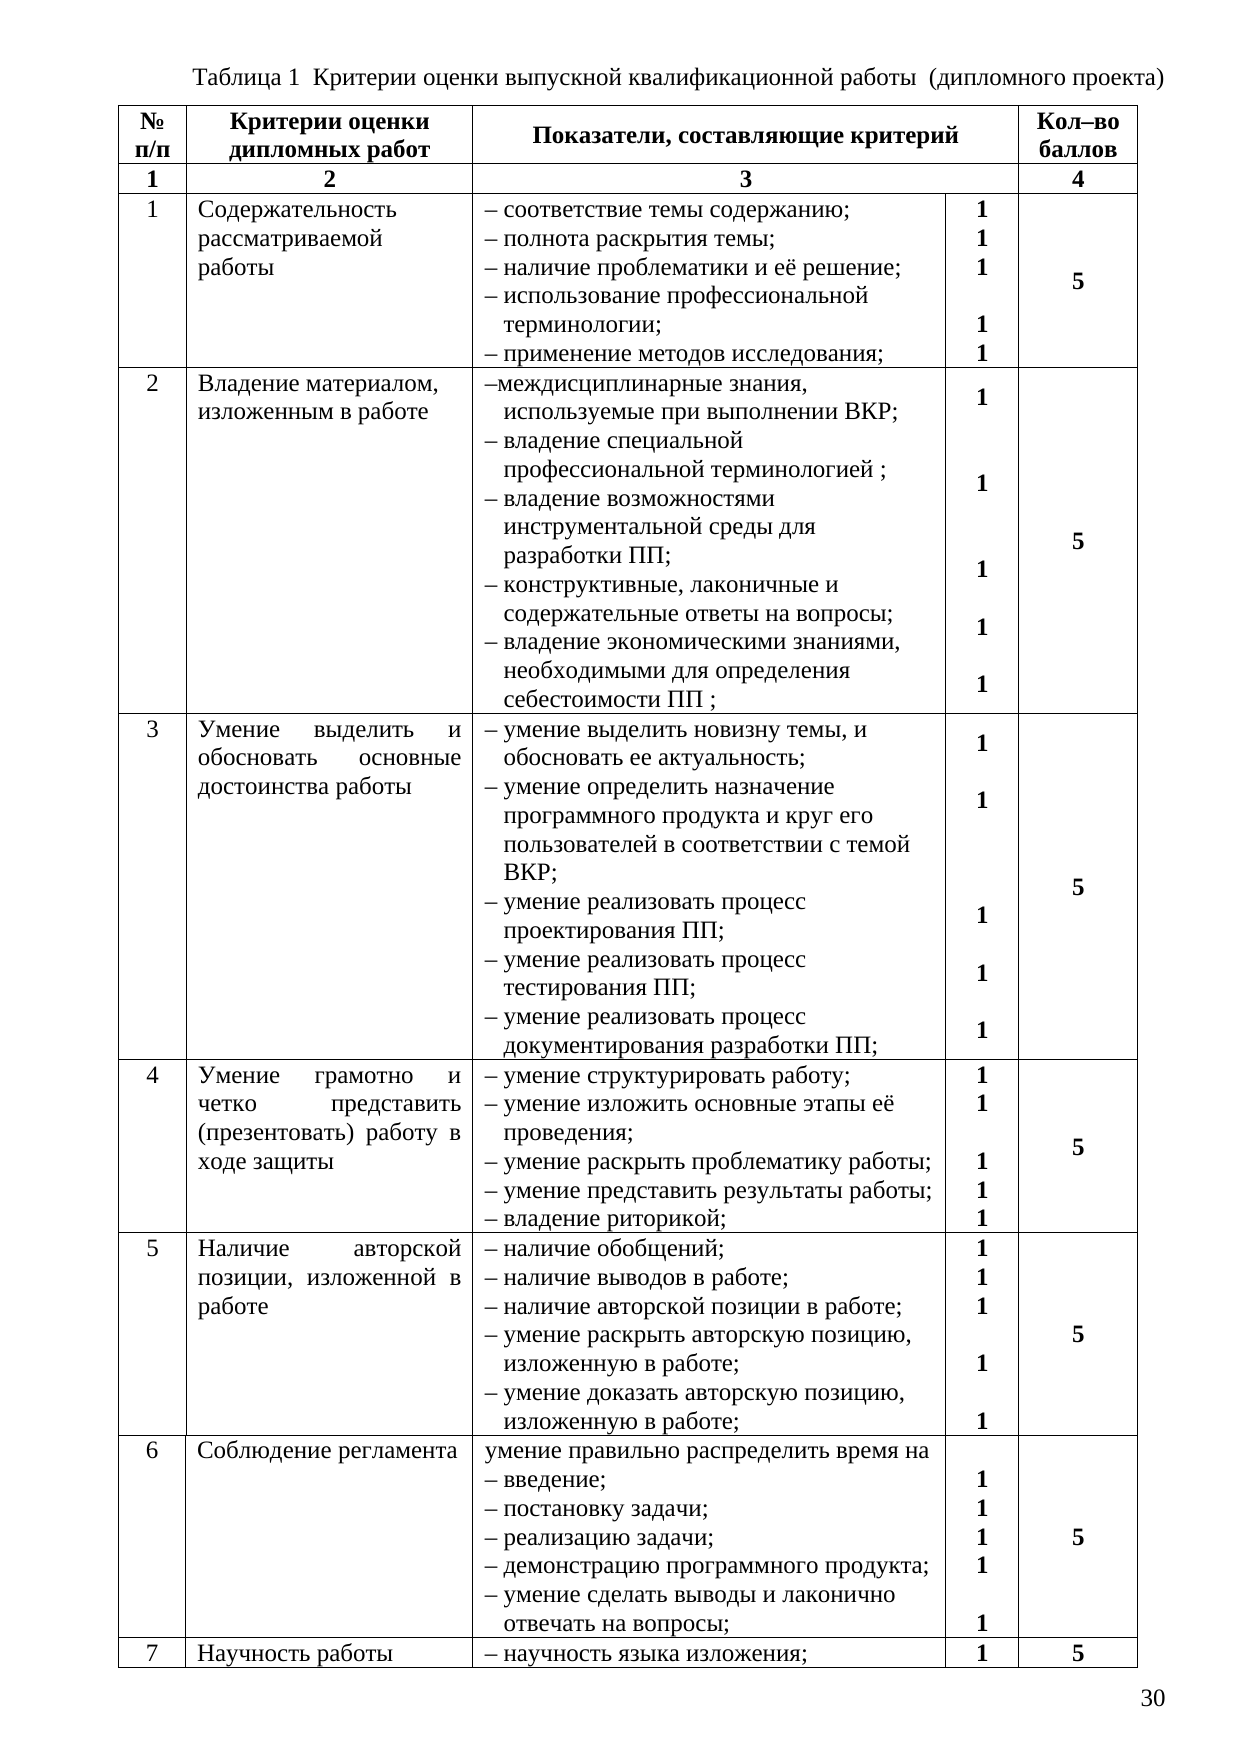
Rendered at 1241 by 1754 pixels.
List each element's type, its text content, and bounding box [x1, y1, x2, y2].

table_cell 6 [119, 1436, 185, 1637]
table_cell 5 [1019, 1638, 1137, 1667]
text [118, 62, 1165, 90]
table_cell 5 [1019, 714, 1137, 1059]
table_cell 1 [119, 164, 186, 193]
table_cell Наличие авторской позиции, изложенной в работе [187, 1233, 472, 1434]
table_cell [473, 1638, 945, 1667]
table_cell 1 1 1 1 1 [946, 714, 1018, 1059]
table_cell Научность работы [186, 1638, 472, 1667]
table_header Критерии оценки дипломных работ [187, 106, 472, 163]
table_cell 5 [1019, 1436, 1137, 1637]
table_cell 2 [119, 368, 186, 713]
table_cell 3 [119, 714, 186, 1059]
table_cell Соблюдение регламента [186, 1436, 472, 1637]
table_cell 5 [119, 1233, 186, 1434]
table_cell 5 [1019, 368, 1137, 713]
table_cell 1 [119, 194, 186, 367]
table_cell 1 1 1 1 1 [946, 1638, 1018, 1667]
table_cell 4 [119, 1060, 186, 1232]
table_header Кол–во баллов [1019, 106, 1137, 163]
table_cell 4 [1019, 164, 1137, 193]
table_cell – соответствие темы содержанию; – полнота раскрытия темы; – наличие проблематики и её решение; – использование профессиональной терминологии; – применение методов исследования; [473, 194, 945, 367]
table_cell Умение выделить и обосновать основные достоинства работы [187, 714, 472, 1059]
table_cell 7 [119, 1638, 185, 1667]
table_cell 2 [187, 164, 472, 193]
table_cell 3 [473, 164, 1018, 193]
table_header № п/п [119, 106, 186, 163]
table_cell 5 [1019, 1233, 1137, 1434]
table_cell –междисциплинарные знания, используемые при выполнении ВКР; – владение специальной профессиональной терминологией ; – владение возможностями инструментальной среды для разработки ПП; – конструктивные, лаконичные и содержательные ответы на вопросы; – владение экономическими знаниями, необходимыми для определения себестоимости ПП ; [473, 368, 945, 713]
table_cell – умение выделить новизну темы, и обосновать ее актуальность; – умение определить назначение программного продукта и круг его пользователей в соответствии с темой ВКР; – умение реализовать процесс проектирования ПП; – умение реализовать процесс тестирования ПП; – умение реализовать процесс документирования разработки ПП; [473, 714, 945, 1059]
table_cell 1 1 1 1 1 [946, 1436, 1018, 1637]
table_header Показатели, составляющие критерий [473, 106, 1018, 163]
table_cell 5 [1019, 194, 1137, 367]
table_cell Умение грамотно и четко представить (презентовать) работу в ходе защиты [187, 1060, 472, 1232]
table_cell – наличие обобщений; – наличие выводов в работе; – наличие авторской позиции в работе; – умение раскрыть авторскую позицию, изложенную в работе; – умение доказать авторскую позицию, изложенную в работе; [473, 1233, 945, 1434]
table_cell Владение материалом, изложенным в работе [187, 368, 472, 713]
table_cell 1 1 1 1 1 [946, 1233, 1018, 1434]
table_cell умение правильно распределить время на – введение; – постановку задачи; – реализацию задачи; – демонстрацию программного продукта; – умение сделать выводы и лаконично отвечать на вопросы; [473, 1436, 945, 1637]
table_cell Содержательность рассматриваемой работы [187, 194, 472, 367]
table_cell 1 1 1 1 1 [946, 1060, 1018, 1232]
table_cell 1 1 1 1 1 [946, 194, 1018, 367]
table_cell 1 1 1 1 1 [946, 368, 1018, 713]
table_cell 5 [1019, 1060, 1137, 1232]
table_cell – умение структурировать работу; – умение изложить основные этапы её проведения; – умение раскрыть проблематику работы; – умение представить результаты работы; – владение риторикой; [473, 1060, 945, 1232]
